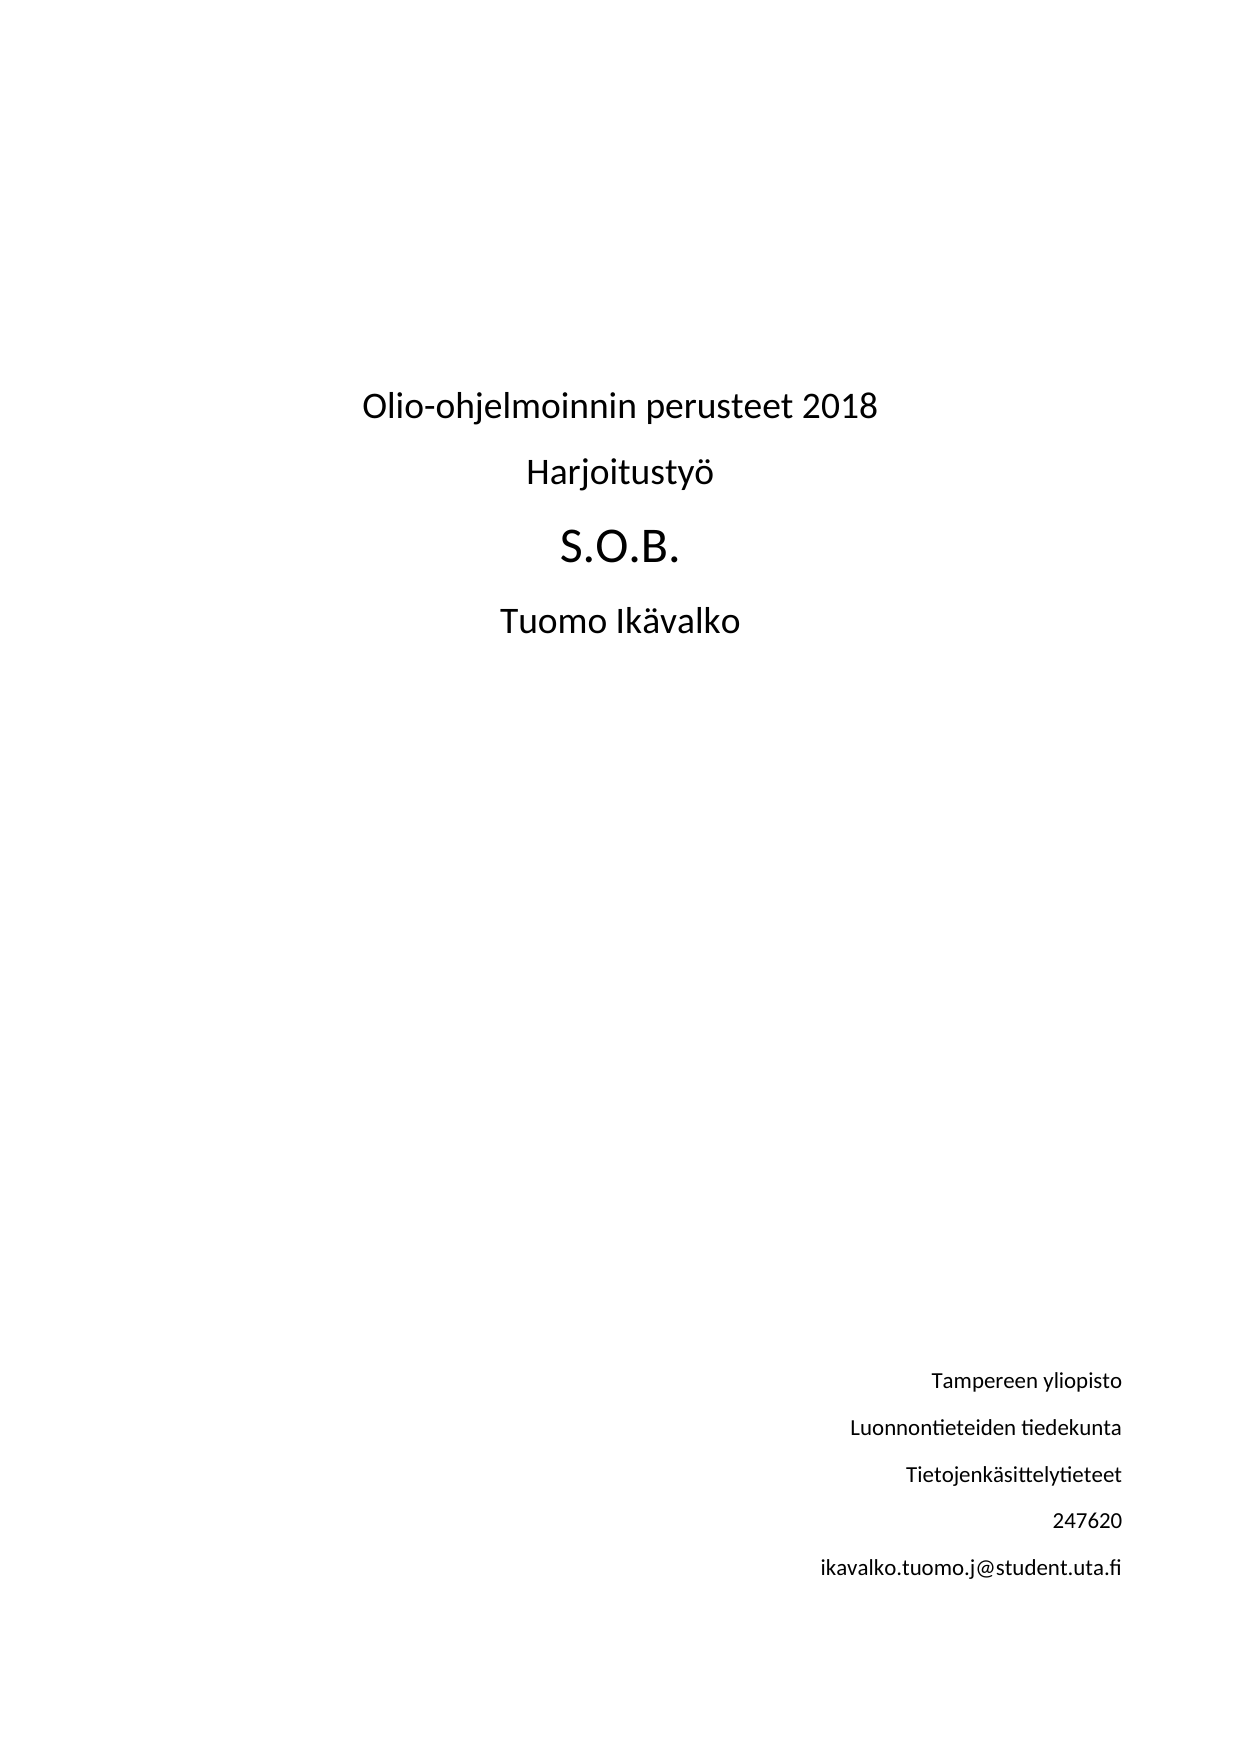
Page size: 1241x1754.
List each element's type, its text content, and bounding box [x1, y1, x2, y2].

text Tietojenkäsittelytieteet [118, 1460, 1122, 1488]
text Tuomo Ikävalko [118, 597, 1122, 643]
text ikavalko.tuomo.j@student.uta.fi [118, 1553, 1122, 1582]
text Olio-ohjelmoinnin perusteet 2018 [118, 382, 1122, 428]
text 247620 [118, 1507, 1122, 1535]
text Luonnontieteiden tiedekunta [118, 1413, 1122, 1441]
text Harjoitustyö [118, 448, 1122, 494]
text S.O.B. [118, 514, 1122, 575]
text Tampereen yliopisto [118, 1366, 1122, 1394]
